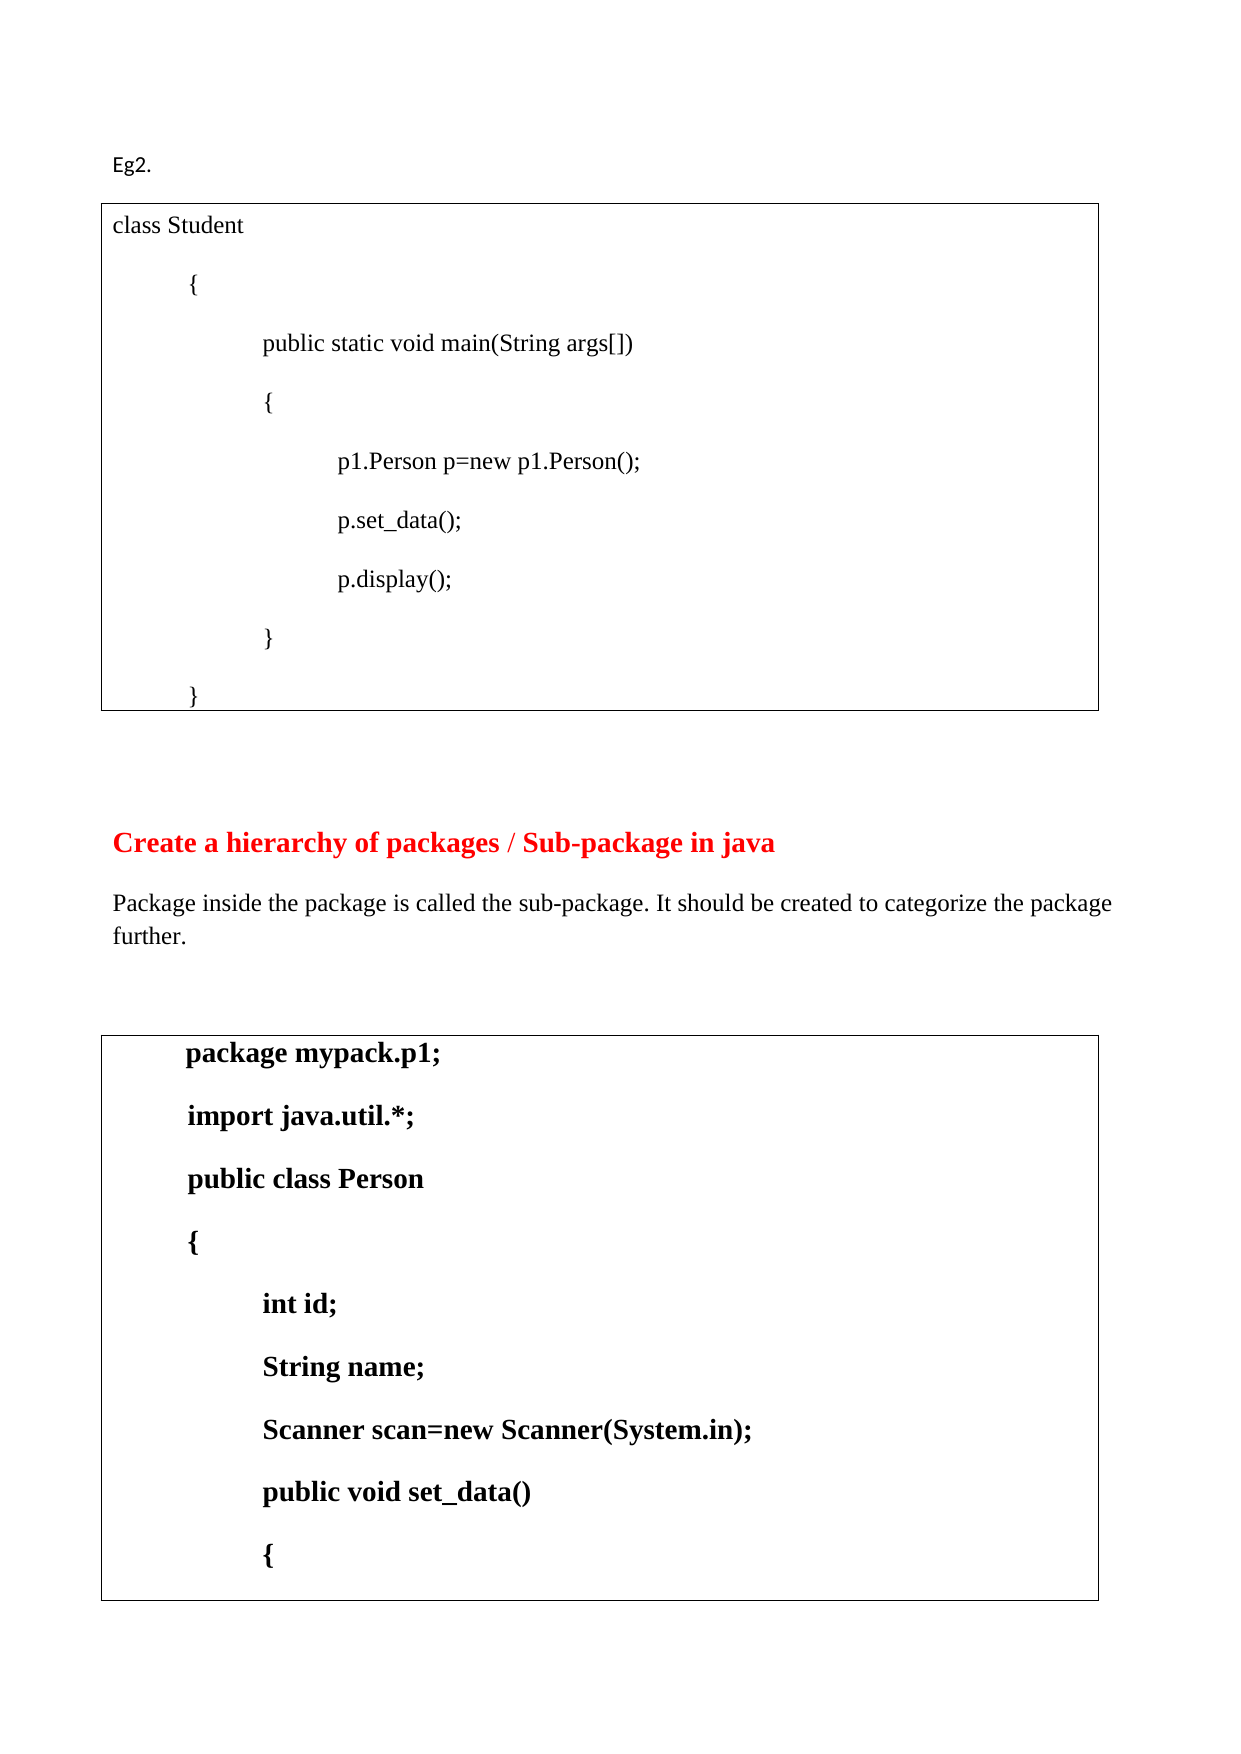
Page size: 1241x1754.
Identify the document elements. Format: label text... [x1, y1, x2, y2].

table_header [102, 1036, 1098, 1600]
table_header class Student { public static void main(String args[]) { p1.Person p=new p1.Person(); p.set_data(); p.display(); } } [102, 204, 1098, 710]
subtitle Create a hierarchy of packages / Sub-package in java [112, 826, 1128, 859]
text Package inside the package is called the sub-package. It should be created to categorize the package further. [112, 888, 1128, 950]
text Eg2. [112, 150, 1128, 178]
